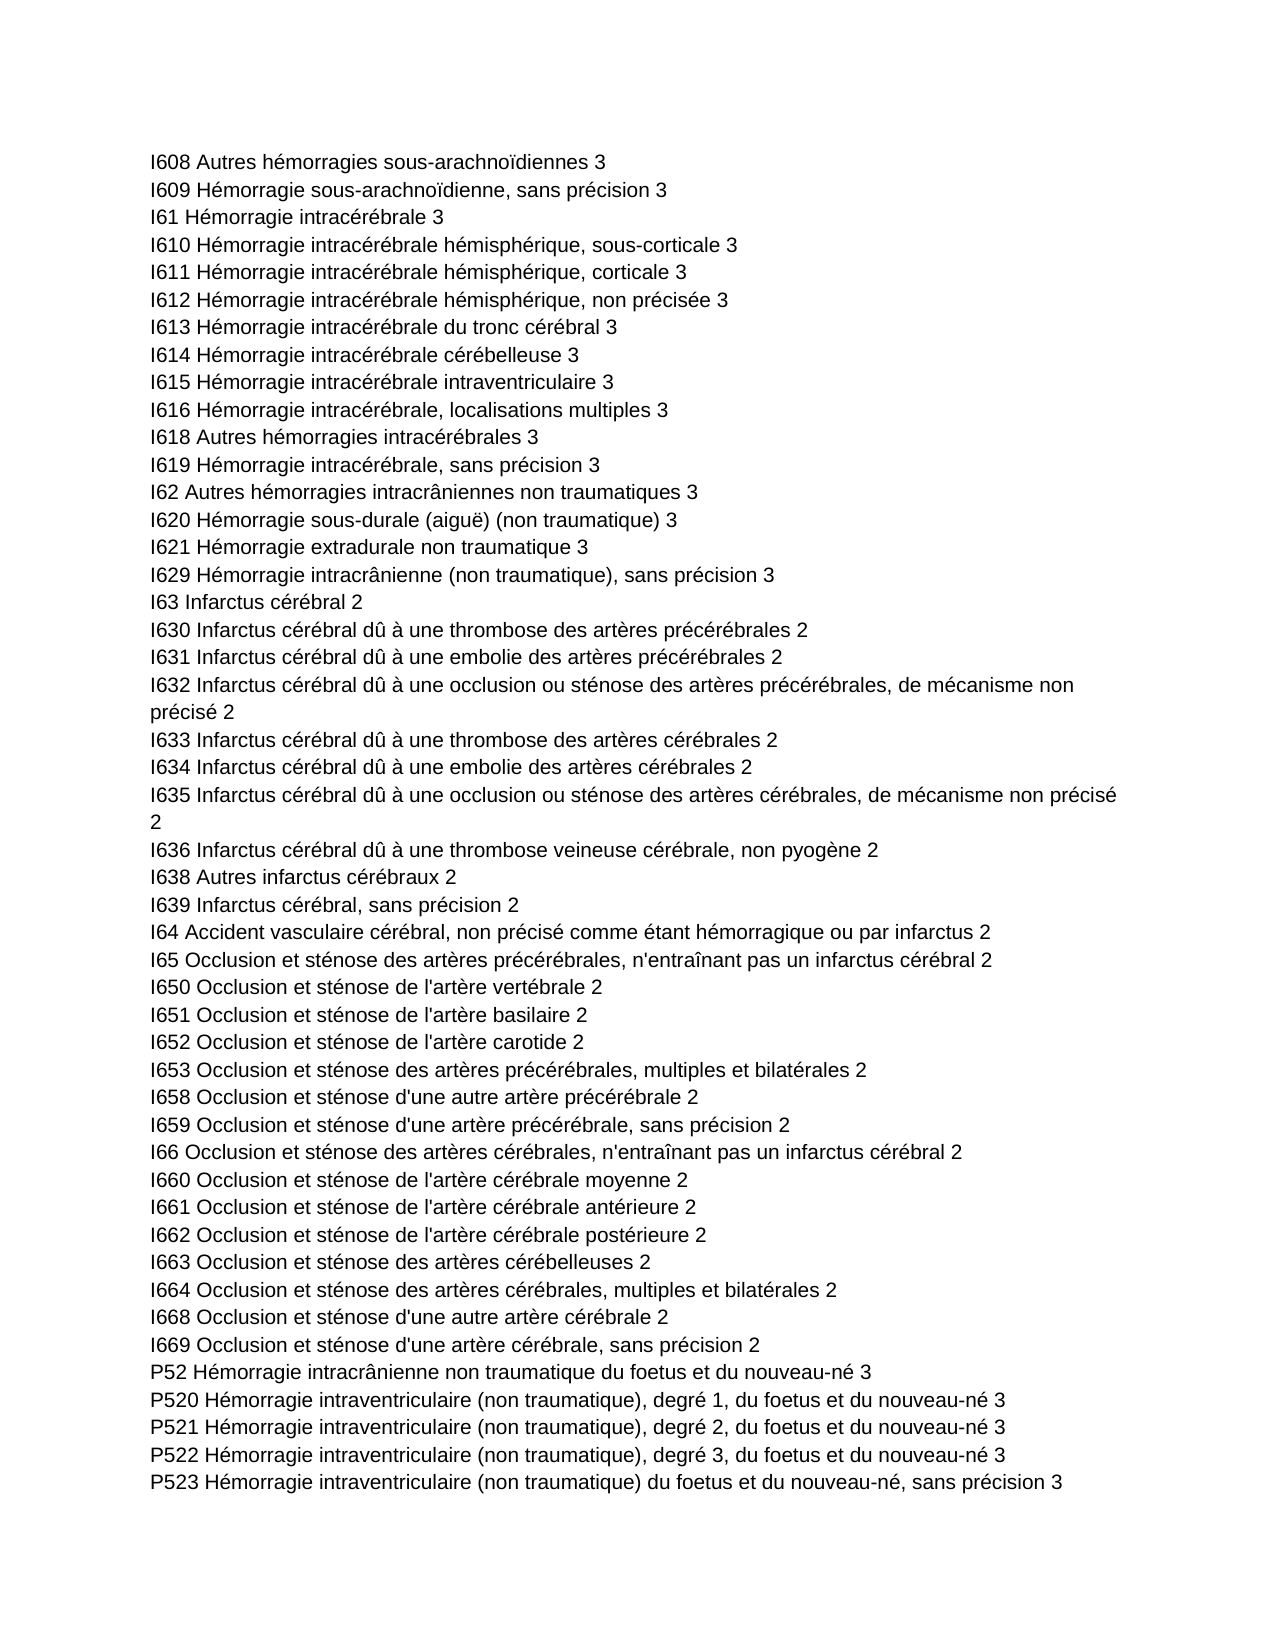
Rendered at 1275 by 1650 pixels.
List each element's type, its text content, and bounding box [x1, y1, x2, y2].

text I614 Hémorragie intracérébrale cérébelleuse 3 [150, 342, 1125, 366]
text I61 Hémorragie intracérébrale 3 [150, 205, 1125, 229]
text I610 Hémorragie intracérébrale hémisphérique, sous-corticale 3 [150, 232, 1125, 256]
text I631 Infarctus cérébral dû à une embolie des artères précérébrales 2 [150, 645, 1125, 669]
text I62 Autres hémorragies intracrâniennes non traumatiques 3 [150, 480, 1125, 504]
text I621 Hémorragie extradurale non traumatique 3 [150, 535, 1125, 559]
text I612 Hémorragie intracérébrale hémisphérique, non précisée 3 [150, 287, 1125, 311]
text I632 Infarctus cérébral dû à une occlusion ou sténose des artères précérébrales, de mécanisme non précisé 2 [150, 672, 1125, 724]
text I653 Occlusion et sténose des artères précérébrales, multiples et bilatérales 2 [150, 1057, 1125, 1081]
text I629 Hémorragie intracrânienne (non traumatique), sans précision 3 [150, 562, 1125, 586]
text I638 Autres infarctus cérébraux 2 [150, 865, 1125, 889]
text I662 Occlusion et sténose de l'artère cérébrale postérieure 2 [150, 1222, 1125, 1246]
text I651 Occlusion et sténose de l'artère basilaire 2 [150, 1002, 1125, 1026]
text P52 Hémorragie intracrânienne non traumatique du foetus et du nouveau-né 3 [150, 1360, 1125, 1384]
text I658 Occlusion et sténose d'une autre artère précérébrale 2 [150, 1085, 1125, 1109]
text I620 Hémorragie sous-durale (aiguë) (non traumatique) 3 [150, 507, 1125, 531]
text P521 Hémorragie intraventriculaire (non traumatique), degré 2, du foetus et du nouveau-né 3 [150, 1415, 1125, 1439]
text P523 Hémorragie intraventriculaire (non traumatique) du foetus et du nouveau-né, sans précision 3 [150, 1470, 1125, 1494]
text I619 Hémorragie intracérébrale, sans précision 3 [150, 452, 1125, 476]
text I616 Hémorragie intracérébrale, localisations multiples 3 [150, 397, 1125, 421]
text P522 Hémorragie intraventriculaire (non traumatique), degré 3, du foetus et du nouveau-né 3 [150, 1442, 1125, 1466]
text I64 Accident vasculaire cérébral, non précisé comme étant hémorragique ou par infarctus 2 [150, 920, 1125, 944]
text I613 Hémorragie intracérébrale du tronc cérébral 3 [150, 315, 1125, 339]
text I669 Occlusion et sténose d'une artère cérébrale, sans précision 2 [150, 1332, 1125, 1356]
text I663 Occlusion et sténose des artères cérébelleuses 2 [150, 1250, 1125, 1274]
text I65 Occlusion et sténose des artères précérébrales, n'entraînant pas un infarctus cérébral 2 [150, 947, 1125, 971]
text I664 Occlusion et sténose des artères cérébrales, multiples et bilatérales 2 [150, 1277, 1125, 1301]
text I66 Occlusion et sténose des artères cérébrales, n'entraînant pas un infarctus cérébral 2 [150, 1140, 1125, 1164]
text I652 Occlusion et sténose de l'artère carotide 2 [150, 1030, 1125, 1054]
text I660 Occlusion et sténose de l'artère cérébrale moyenne 2 [150, 1167, 1125, 1191]
text I630 Infarctus cérébral dû à une thrombose des artères précérébrales 2 [150, 617, 1125, 641]
text I634 Infarctus cérébral dû à une embolie des artères cérébrales 2 [150, 755, 1125, 779]
text I618 Autres hémorragies intracérébrales 3 [150, 425, 1125, 449]
text I611 Hémorragie intracérébrale hémisphérique, corticale 3 [150, 260, 1125, 284]
text I668 Occlusion et sténose d'une autre artère cérébrale 2 [150, 1305, 1125, 1329]
text I608 Autres hémorragies sous-arachnoïdiennes 3 [150, 150, 1125, 174]
text I615 Hémorragie intracérébrale intraventriculaire 3 [150, 370, 1125, 394]
text I661 Occlusion et sténose de l'artère cérébrale antérieure 2 [150, 1195, 1125, 1219]
text I63 Infarctus cérébral 2 [150, 590, 1125, 614]
text I659 Occlusion et sténose d'une artère précérébrale, sans précision 2 [150, 1112, 1125, 1136]
text I650 Occlusion et sténose de l'artère vertébrale 2 [150, 975, 1125, 999]
text I635 Infarctus cérébral dû à une occlusion ou sténose des artères cérébrales, de mécanisme non précisé 2 [150, 782, 1125, 834]
text I633 Infarctus cérébral dû à une thrombose des artères cérébrales 2 [150, 727, 1125, 751]
text I636 Infarctus cérébral dû à une thrombose veineuse cérébrale, non pyogène 2 [150, 837, 1125, 861]
text I609 Hémorragie sous-arachnoïdienne, sans précision 3 [150, 177, 1125, 201]
text P520 Hémorragie intraventriculaire (non traumatique), degré 1, du foetus et du nouveau-né 3 [150, 1387, 1125, 1411]
text I639 Infarctus cérébral, sans précision 2 [150, 892, 1125, 916]
